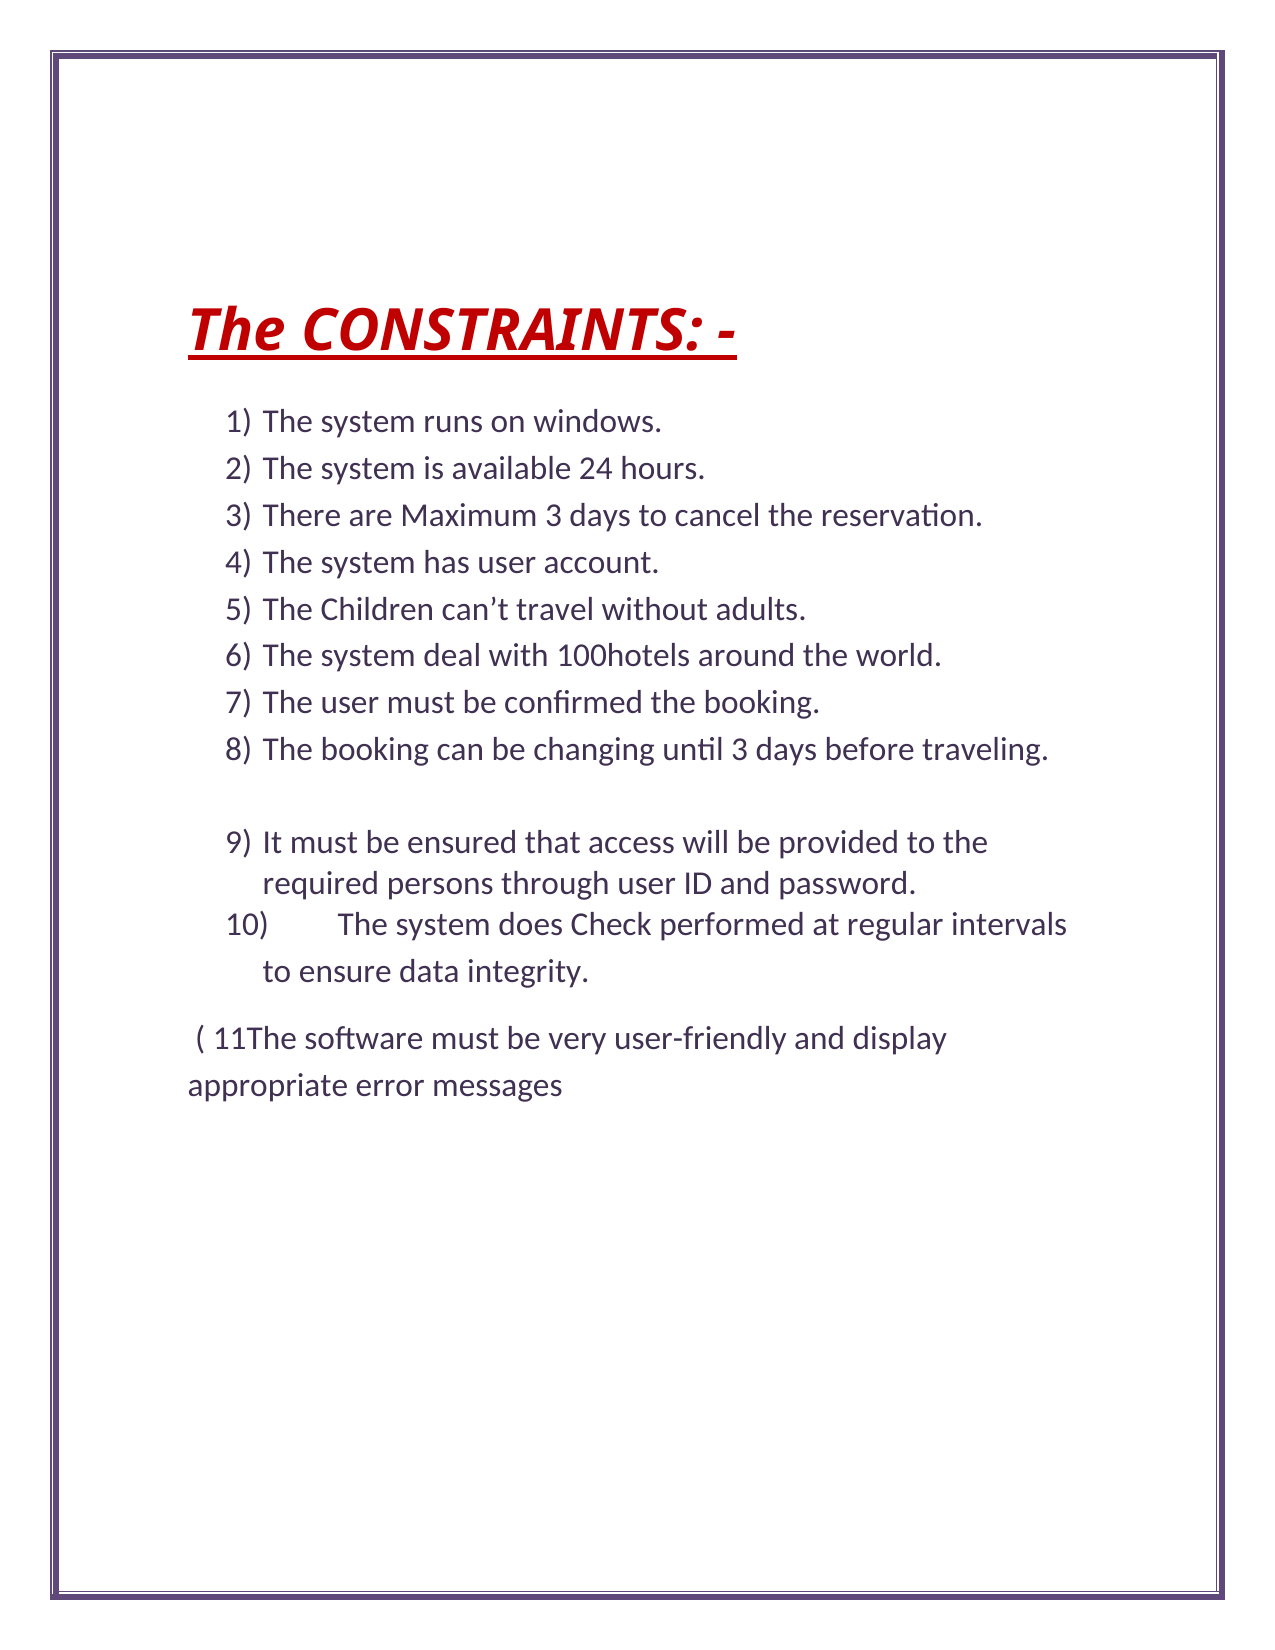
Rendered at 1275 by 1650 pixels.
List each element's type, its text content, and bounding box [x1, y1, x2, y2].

list The system is available 24 hours. [225, 447, 1087, 488]
list The system deal with 100hotels around the world. [225, 634, 1087, 675]
list The Children can’t travel without adults. [225, 588, 1087, 628]
text ( 11The software must be very user-friendly and display appropriate error messages [187, 1017, 1087, 1105]
list The system does Check performed at regular intervals to ensure data integrity. [225, 903, 1087, 990]
list The system runs on windows. [225, 401, 1087, 441]
list It must be ensured that access will be provided to the required persons through user ID and password. [225, 821, 1087, 903]
list The booking can be changing until 3 days before traveling. [225, 728, 1087, 769]
list There are Maximum 3 days to cancel the reservation. [225, 494, 1087, 535]
list The user must be confirmed the booking. [225, 681, 1087, 722]
text The CONSTRAINTS: - [187, 288, 1087, 368]
list The system has user account. [225, 541, 1087, 582]
